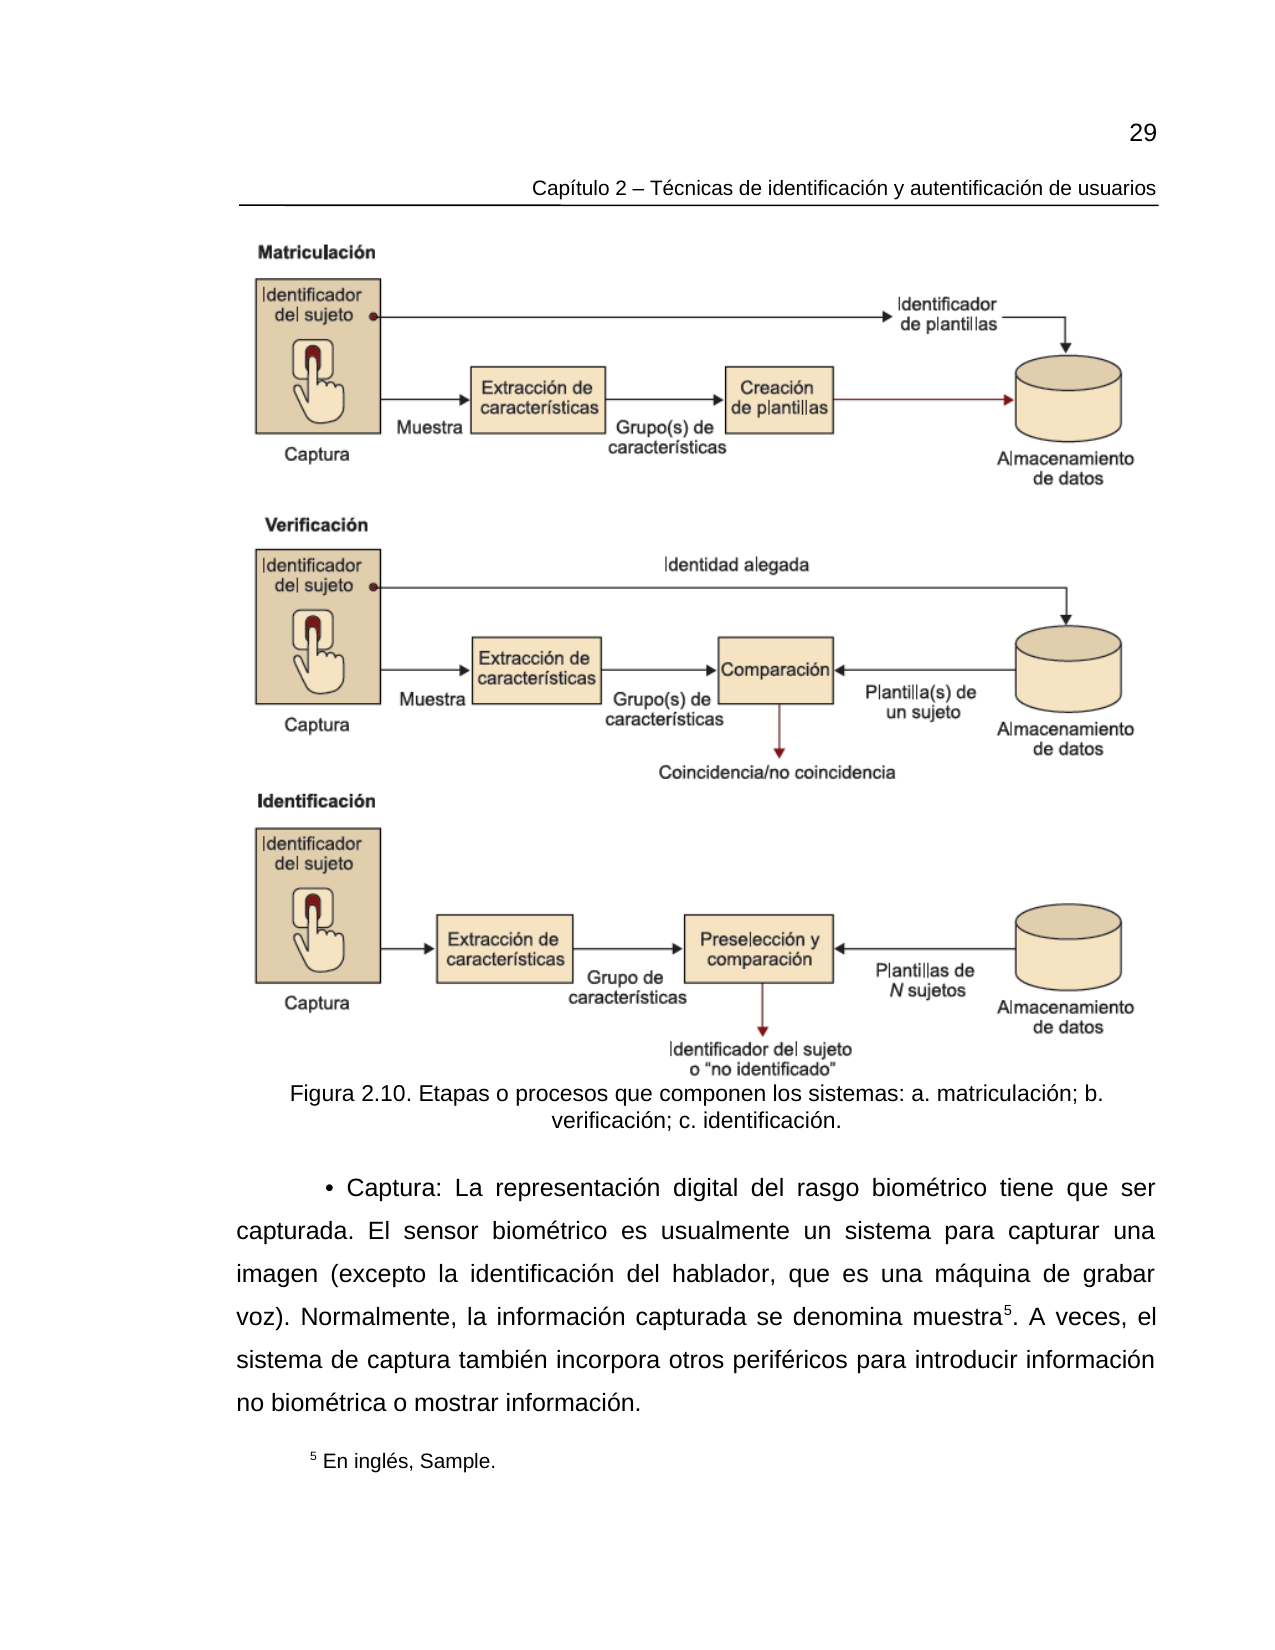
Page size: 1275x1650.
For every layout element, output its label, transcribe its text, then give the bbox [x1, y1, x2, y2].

picture [236, 236, 1157, 1081]
text • Captura: La representación digital del rasgo biométrico tiene que ser capturada. El sensor biométrico es usualmente un sistema para capturar una imagen (excepto la identificación del hablador, que es una máquina de grabar voz). Normalmente, la información capturada se denomina muestra. A veces, el sistema de captura también incorpora otros periféricos para introducir información no biométrica o mostrar información. [236, 1172, 1157, 1417]
